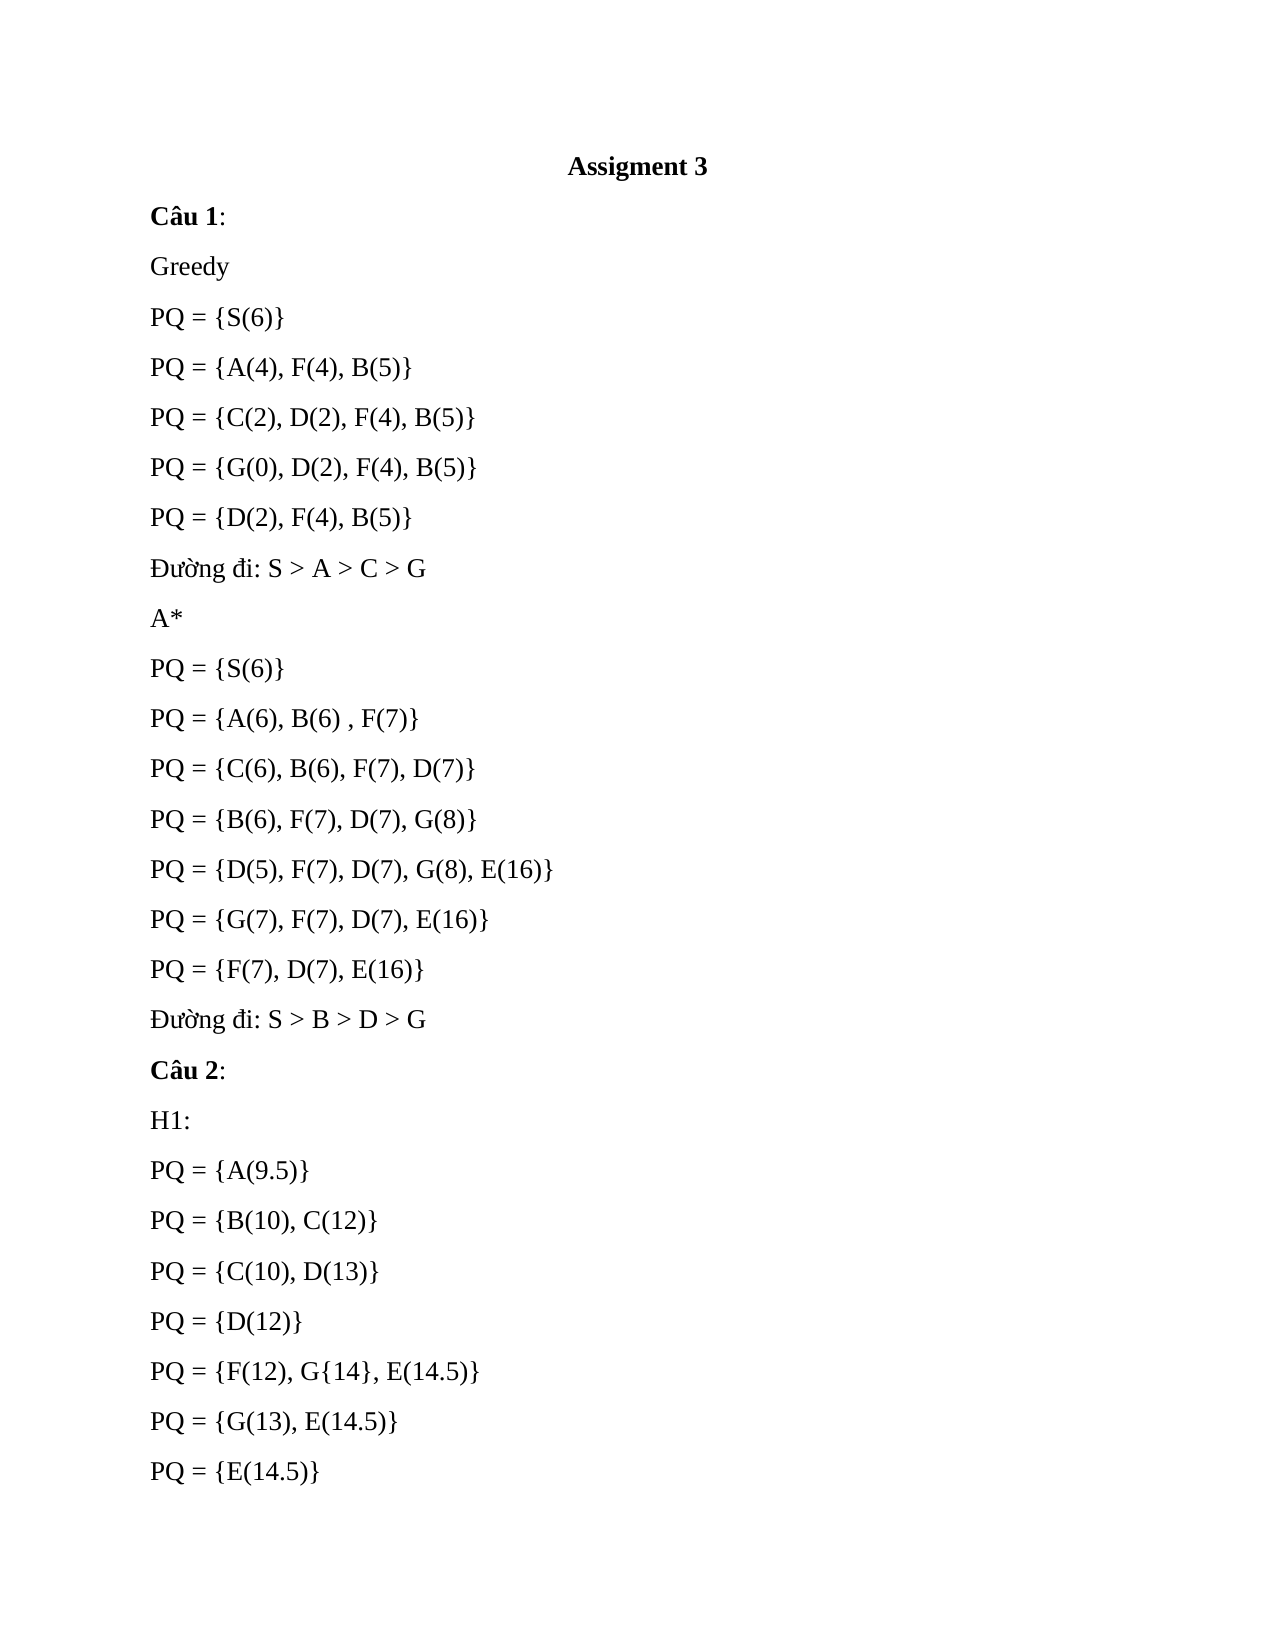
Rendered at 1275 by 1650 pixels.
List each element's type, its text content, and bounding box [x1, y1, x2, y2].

text PQ = {G(13), E(14.5)} [150, 1405, 1125, 1436]
text PQ = {G(7), F(7), D(7), E(16)} [150, 903, 1125, 934]
text PQ = {F(7), D(7), E(16)} [150, 953, 1125, 984]
text H1: [150, 1104, 1125, 1135]
text PQ = {E(14.5)} [150, 1455, 1125, 1487]
text Câu 2: [150, 1054, 1125, 1085]
text PQ = {S(6)} [150, 301, 1125, 332]
text PQ = {C(2), D(2), F(4), B(5)} [150, 401, 1125, 432]
text PQ = {D(2), F(4), B(5)} [150, 501, 1125, 533]
text PQ = {S(6)} [150, 652, 1125, 683]
text Đường đi: S > B > D > G [150, 1003, 1125, 1035]
text PQ = {A(9.5)} [150, 1154, 1125, 1185]
text PQ = {F(12), G{14}, E(14.5)} [150, 1355, 1125, 1386]
text PQ = {C(10), D(13)} [150, 1254, 1125, 1286]
text PQ = {D(12)} [150, 1305, 1125, 1336]
text Greedy [150, 250, 1125, 282]
text PQ = {B(10), C(12)} [150, 1204, 1125, 1236]
text PQ = {C(6), B(6), F(7), D(7)} [150, 752, 1125, 784]
text PQ = {G(0), D(2), F(4), B(5)} [150, 451, 1125, 482]
text PQ = {A(6), B(6) , F(7)} [150, 702, 1125, 733]
text PQ = {A(4), F(4), B(5)} [150, 351, 1125, 382]
text PQ = {B(6), F(7), D(7), G(8)} [150, 803, 1125, 834]
text A* [150, 602, 1125, 633]
text Đường đi: S > A > C > G [150, 552, 1125, 583]
text Câu 1: [150, 200, 1125, 231]
text Assigment 3 [150, 150, 1125, 181]
text PQ = {D(5), F(7), D(7), G(8), E(16)} [150, 853, 1125, 884]
